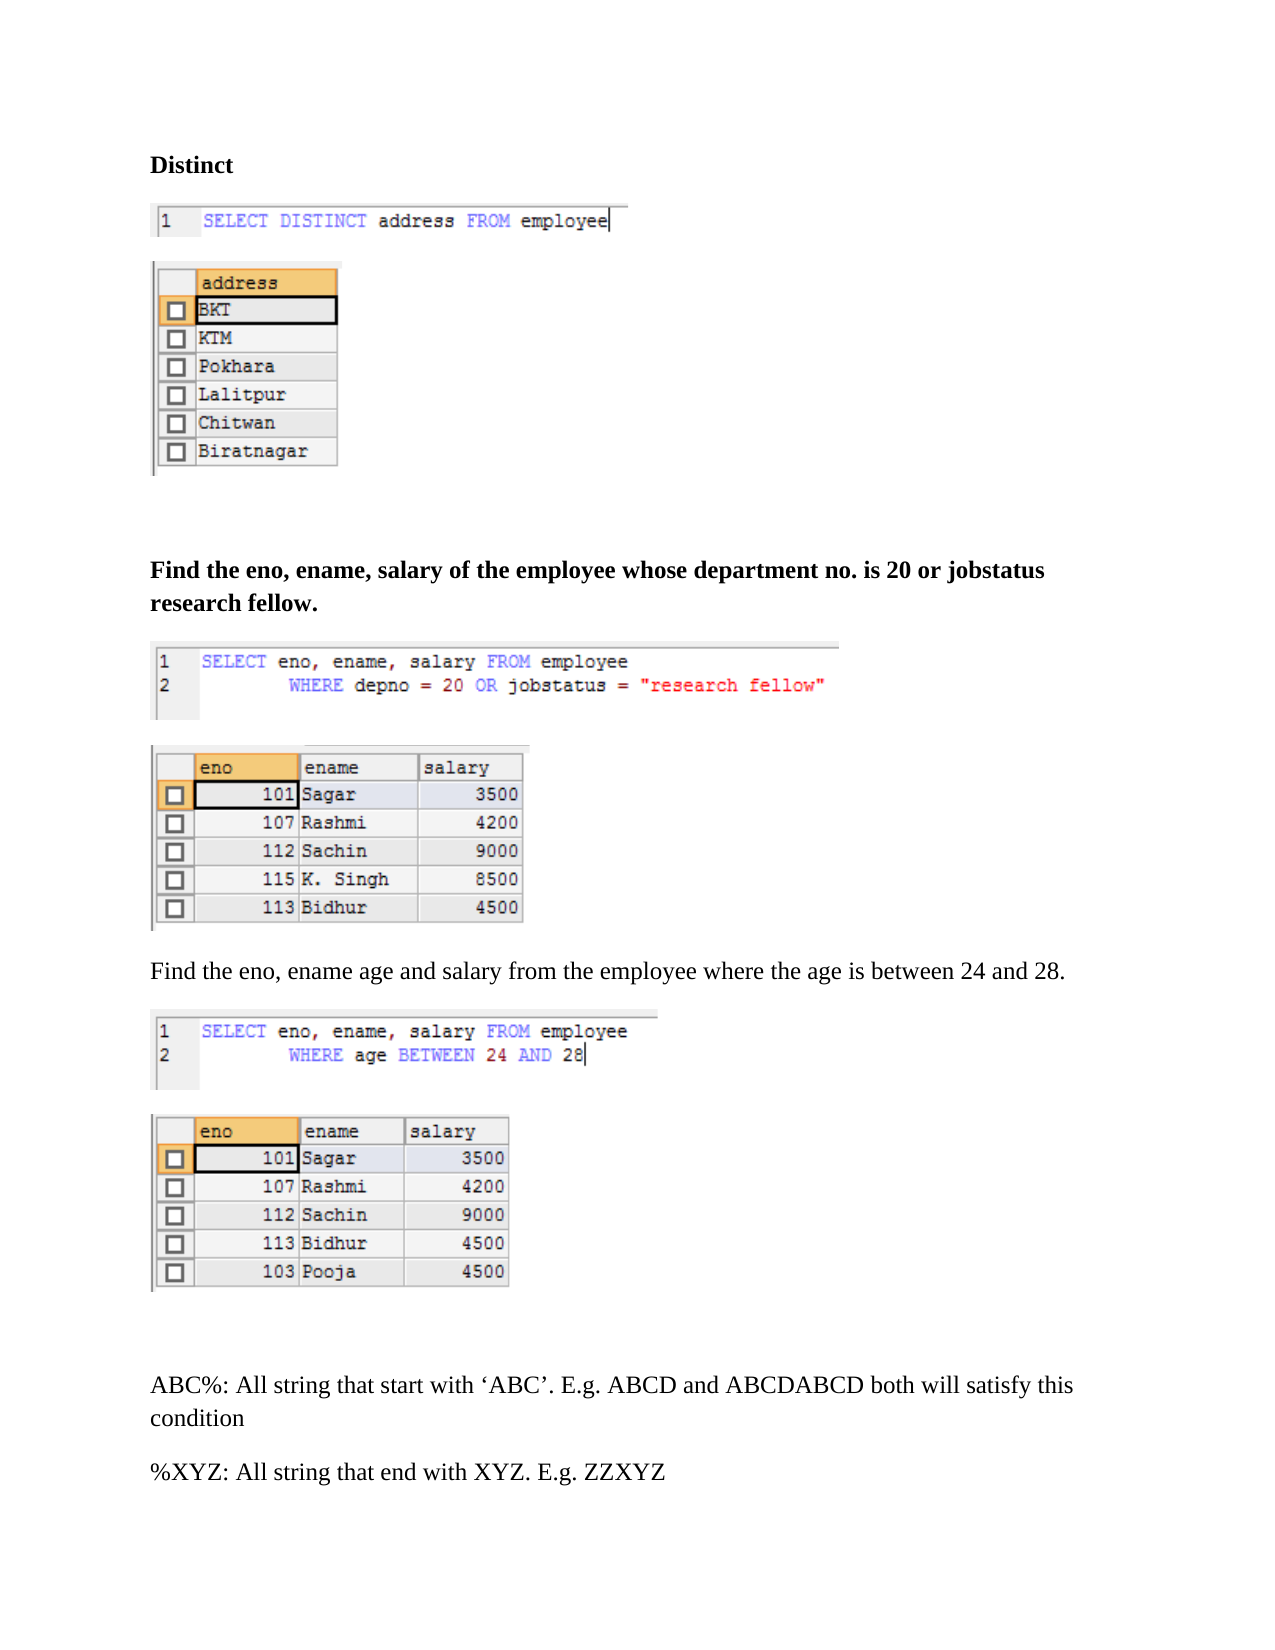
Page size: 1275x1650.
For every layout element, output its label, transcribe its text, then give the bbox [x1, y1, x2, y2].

text %XYZ: All string that end with XYZ. E.g. ZZXYZ [150, 1457, 1125, 1486]
picture [150, 261, 343, 476]
picture [150, 745, 530, 931]
text Find the eno, ename age and salary from the employee where the age is between 24 and 28. [150, 956, 1125, 985]
text ABC%: All string that start with ‘ABC’. E.g. ABCD and ABCDABCD both will satisfy this condition [150, 1370, 1125, 1432]
picture [150, 203, 629, 237]
picture [150, 641, 839, 720]
text Find the eno, ename, salary of the employee whose department no. is 20 or jobstatus research fellow. [150, 555, 1125, 617]
text Distinct [150, 150, 1125, 179]
picture [150, 1009, 658, 1090]
picture [150, 1114, 510, 1292]
